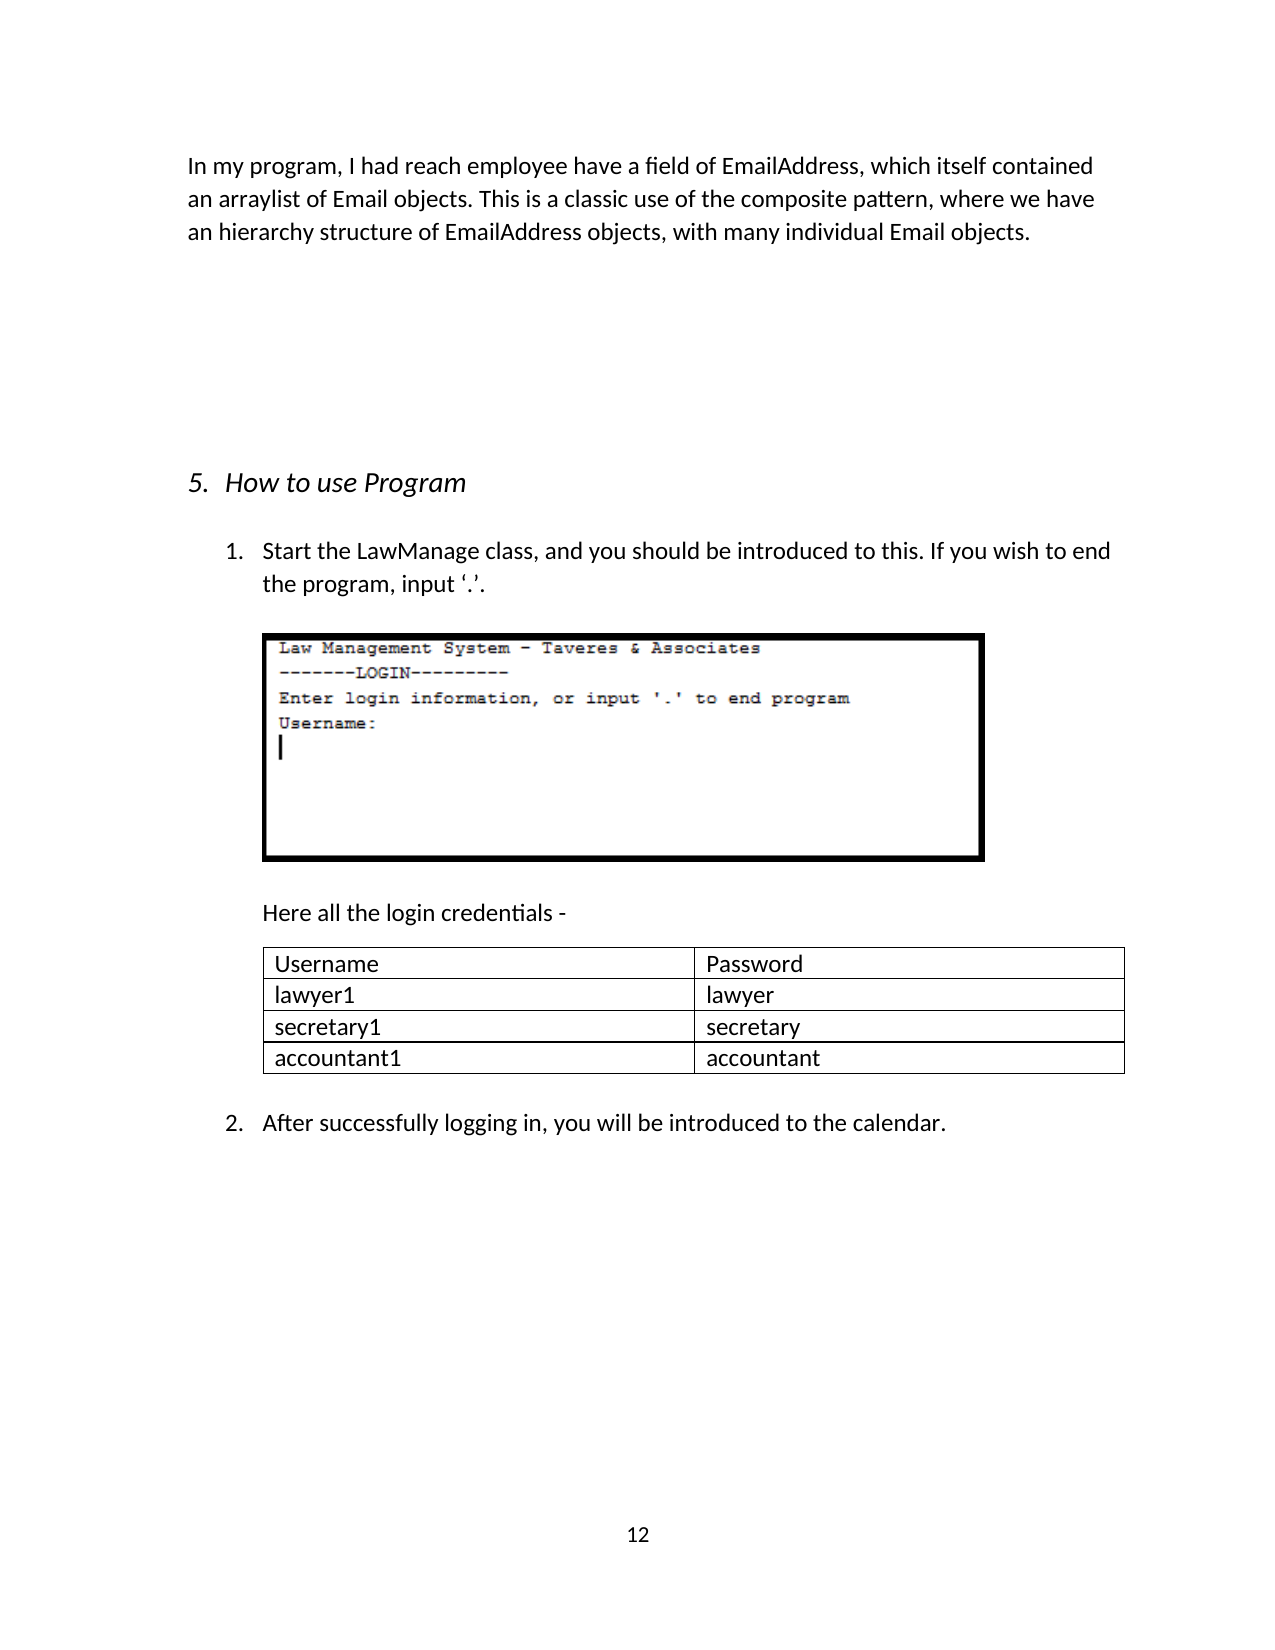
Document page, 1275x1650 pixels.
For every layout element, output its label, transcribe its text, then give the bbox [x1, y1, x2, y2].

text In my program, I had reach employee have a field of EmailAddress, which itself contained an arraylist of Email objects. This is a classic use of the composite pattern, where we have an hierarchy structure of EmailAddress objects, with many individual Email objects. [187, 150, 1125, 246]
picture [262, 633, 985, 862]
table_cell accountant1 [264, 1043, 694, 1073]
table_header Password [695, 948, 1124, 978]
table_cell secretary [695, 1011, 1124, 1041]
list How to use Program [187, 464, 1125, 499]
table_cell lawyer1 [264, 979, 694, 1010]
table_cell accountant [695, 1043, 1124, 1073]
table_cell secretary1 [264, 1011, 694, 1041]
list Here all the login credentials - [262, 897, 1125, 928]
table_header Username [264, 948, 694, 978]
table_cell lawyer [695, 979, 1124, 1010]
list After successfully logging in, you will be introduced to the calendar. [225, 1107, 1125, 1137]
list Start the LawManage class, and you should be introduced to this. If you wish to end the program, input ‘.’. [225, 535, 1125, 598]
